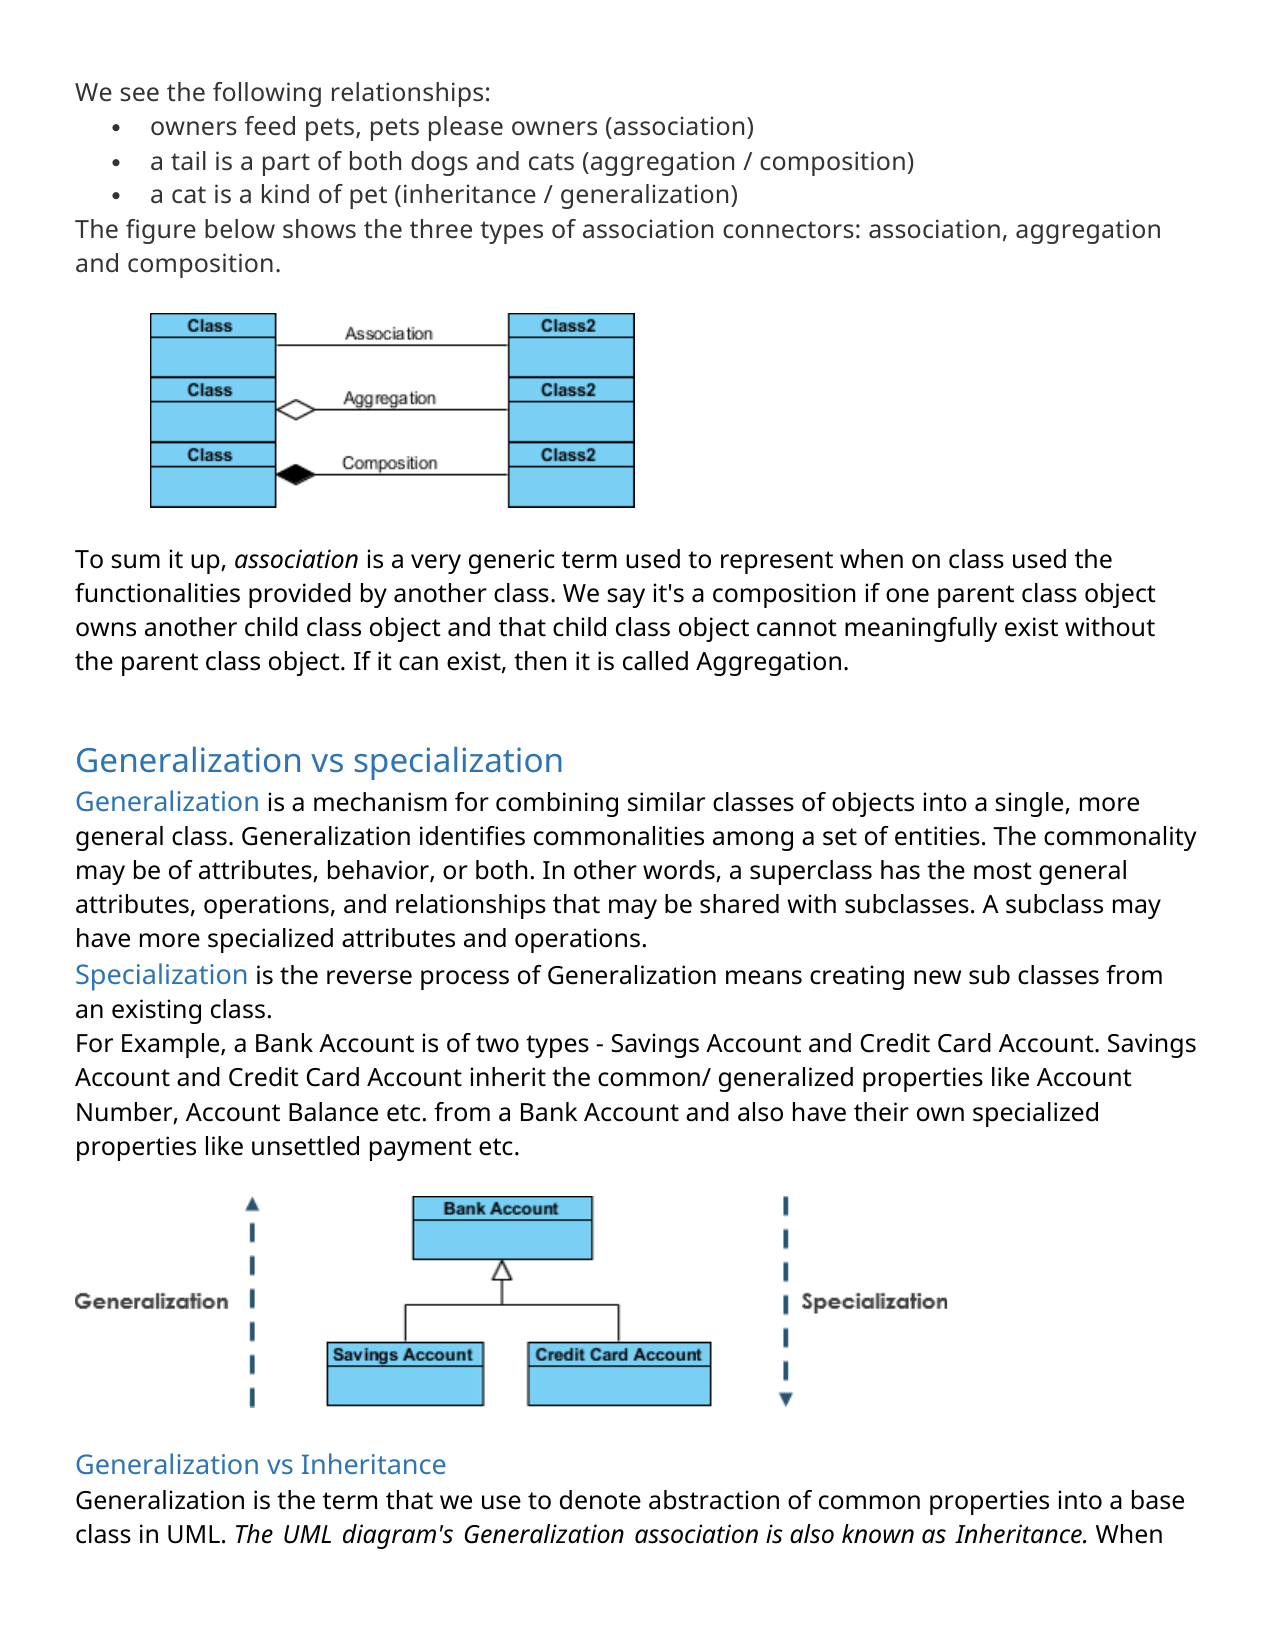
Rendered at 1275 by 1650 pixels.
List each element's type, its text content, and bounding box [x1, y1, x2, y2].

list a tail is a part of both dogs and cats (aggregation / composition) [112, 143, 1200, 177]
list owners feed pets, pets please owners (association) [112, 109, 1200, 143]
text Generalization is a mechanism for combining similar classes of objects into a single, more general class. Generalization identifies commonalities among a set of entities. The commonality may be of attributes, behavior, or both. In other words, a superclass has the most general attributes, operations, and relationships that may be shared with subclasses. A subclass may have more specialized attributes and operations. [75, 782, 1200, 955]
text Specialization is the reverse process of Generalization means creating new sub classes from an existing class. [75, 955, 1200, 1026]
picture [150, 313, 635, 508]
text We see the following relationships: [75, 75, 1200, 109]
text The figure below shows the three types of association connectors: association, aggregation and composition. [75, 211, 1200, 279]
text To sum it up, association is a very generic term used to represent when on class used the functionalities provided by another class. We say it's a composition if one parent class object owns another child class object and that child class object cannot meaningfully exist without the parent class object. If it can exist, then it is called Aggregation. [75, 541, 1200, 677]
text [75, 1482, 1200, 1551]
subtitle Generalization vs specialization [75, 737, 1200, 782]
text For Example, a Bank Account is of two types - Savings Account and Credit Card Account. Savings Account and Credit Card Account inherit the common/ generalized properties like Account Number, Account Balance etc. from a Bank Account and also have their own specialized properties like unsettled payment etc. [75, 1026, 1200, 1162]
subtitle Generalization vs Inheritance [75, 1446, 1200, 1482]
picture [75, 1196, 948, 1408]
list a cat is a kind of pet (inheritance / generalization) [112, 177, 1200, 211]
